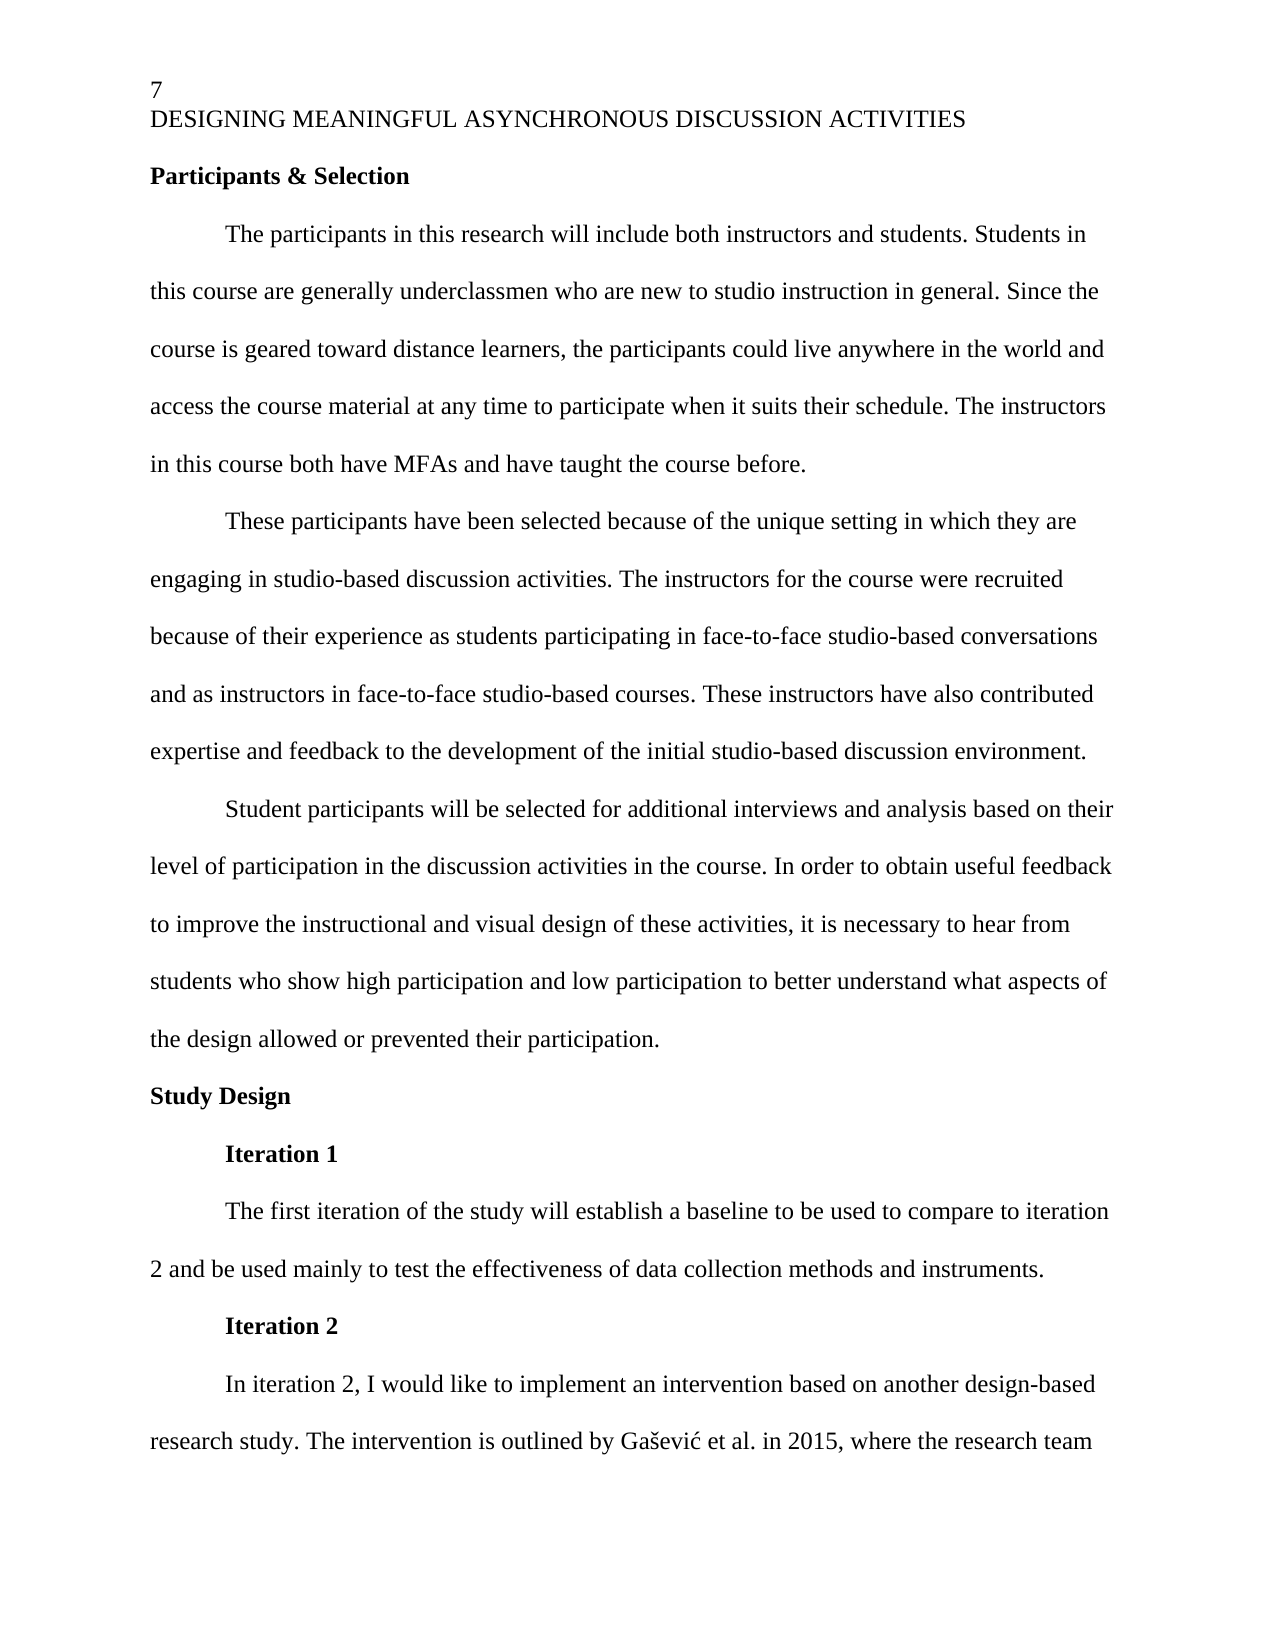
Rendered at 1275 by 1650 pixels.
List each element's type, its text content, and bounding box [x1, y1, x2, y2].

text These participants have been selected because of the unique setting in which they are engaging in studio-based discussion activities. The instructors for the course were recruited because of their experience as students participating in face-to-face studio-based conversations and as instructors in face-to-face studio-based courses. These instructors have also contributed expertise and feedback to the development of the initial studio-based discussion environment. [150, 506, 1125, 765]
text Iteration 2 [150, 1311, 1125, 1340]
text Participants & Selection [150, 161, 1125, 190]
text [150, 1369, 1125, 1455]
text Study Design [150, 1081, 1125, 1110]
text The participants in this research will include both instructors and students. Students in this course are generally underclassmen who are new to studio instruction in general. Since the course is geared toward distance learners, the participants could live anywhere in the world and access the course material at any time to participate when it suits their schedule. The instructors in this course both have MFAs and have taught the course before. [150, 219, 1125, 477]
text Student participants will be selected for additional interviews and analysis based on their level of participation in the discussion activities in the course. In order to obtain useful feedback to improve the instructional and visual design of these activities, it is necessary to hear from students who show high participation and low participation to better understand what aspects of the design allowed or prevented their participation. [150, 794, 1125, 1052]
text Iteration 1 [150, 1139, 1125, 1167]
text The first iteration of the study will establish a baseline to be used to compare to iteration 2 and be used mainly to test the effectiveness of data collection methods and instruments. [150, 1196, 1125, 1282]
